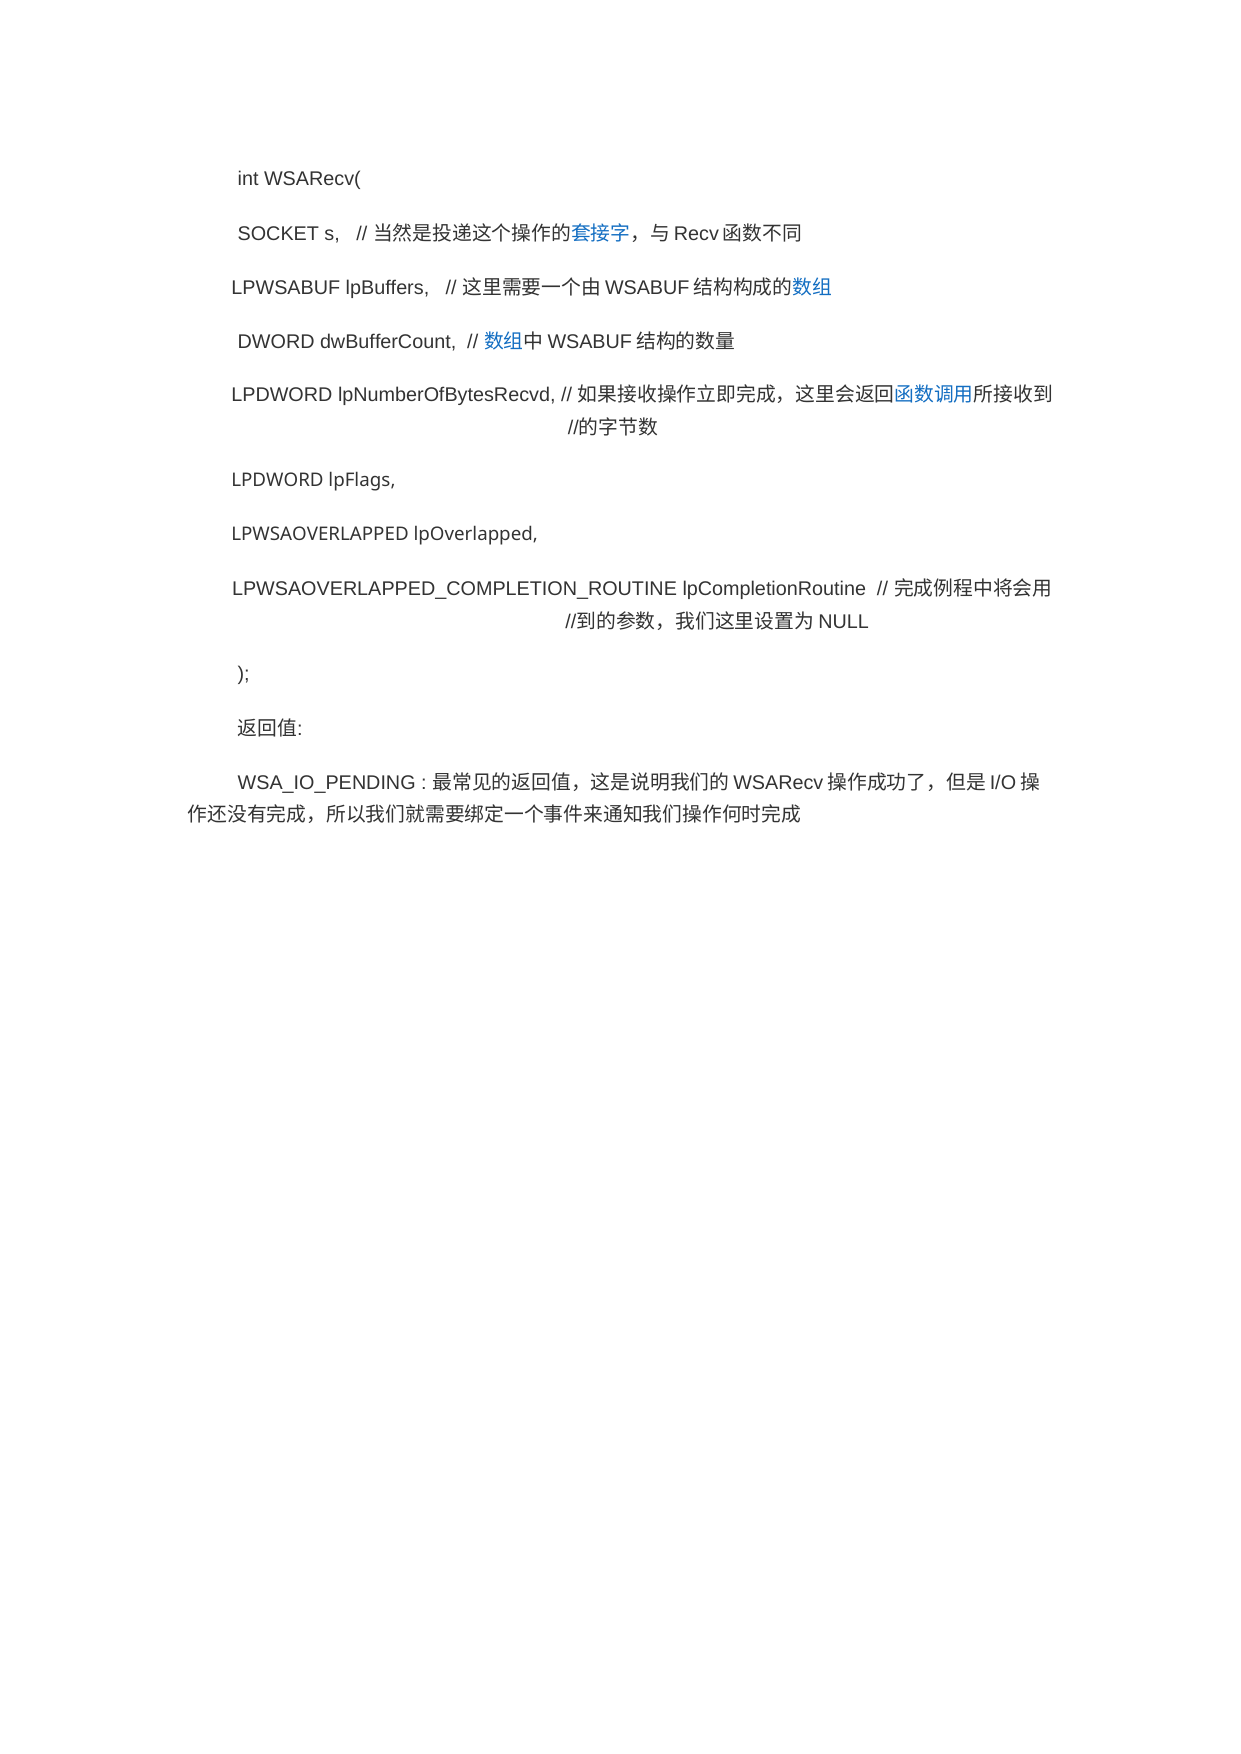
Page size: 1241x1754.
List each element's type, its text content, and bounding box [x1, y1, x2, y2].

text LPWSABUF lpBuffers, // 这里需要一个由WSABUF结构构成的数组 [187, 269, 1053, 302]
text 返回值: [187, 711, 1053, 743]
text LPDWORD lpNumberOfBytesRecvd, // 如果接收操作立即完成，这里会返回函数调用所接收到//的字节数 [231, 377, 1053, 442]
text LPWSAOVERLAPPED lpOverlapped, [231, 517, 1053, 549]
text ); [187, 657, 1053, 689]
text LPWSAOVERLAPPED_COMPLETION_ROUTINE lpCompletionRoutine // 完成例程中将会用//到的参数，我们这里设置为 NULL [232, 571, 1053, 636]
text DWORD dwBufferCount, // 数组中WSABUF结构的数量 [187, 323, 1053, 356]
text int WSARecv( [187, 162, 1053, 194]
text WSA_IO_PENDING : 最常见的返回值，这是说明我们的WSARecv操作成功了，但是I/O操作还没有完成，所以我们就需要绑定一个事件来通知我们操作何时完成 [187, 764, 1053, 829]
text LPDWORD lpFlags, [231, 463, 1053, 496]
text SOCKET s, // 当然是投递这个操作的套接字，与Recv函数不同 [187, 216, 1053, 248]
